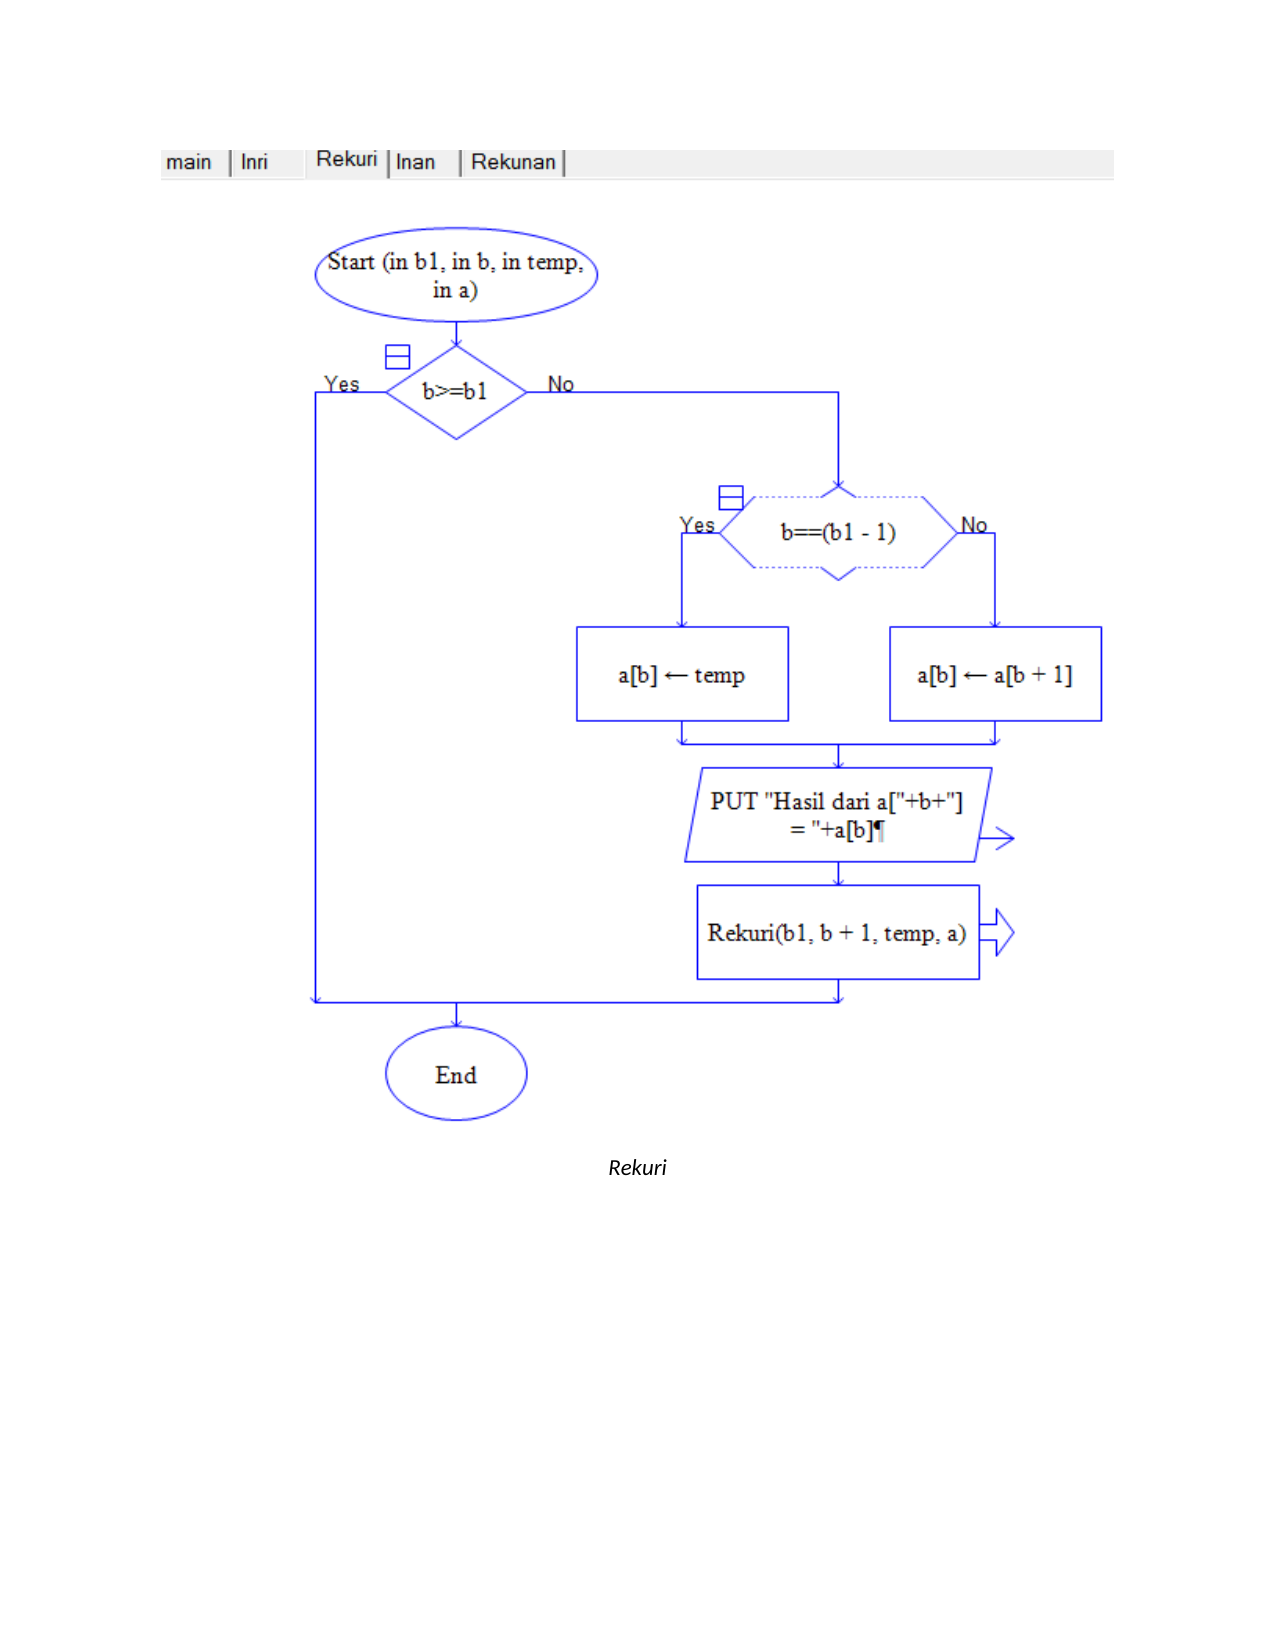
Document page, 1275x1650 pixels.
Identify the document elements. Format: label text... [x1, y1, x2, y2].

text Rekuri [150, 1153, 1125, 1181]
picture [161, 150, 1114, 1129]
